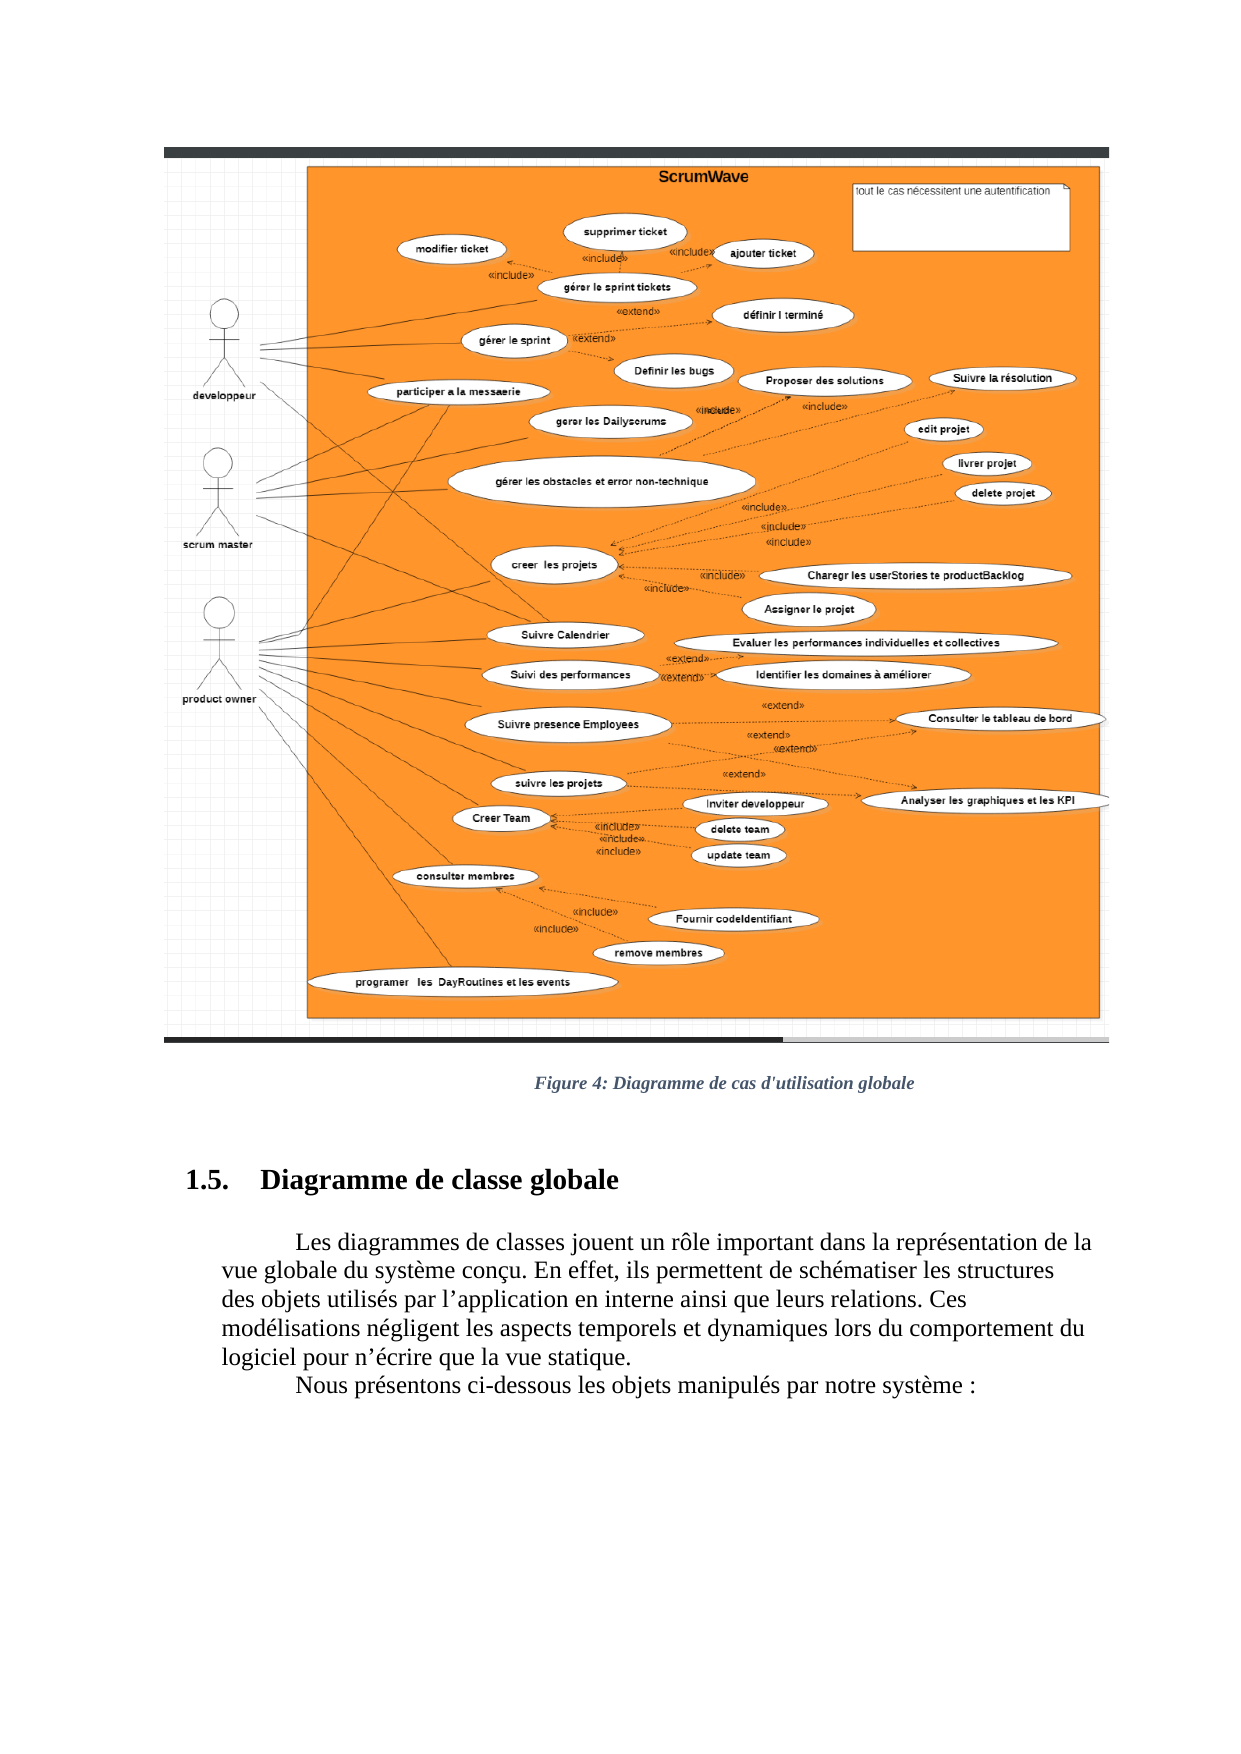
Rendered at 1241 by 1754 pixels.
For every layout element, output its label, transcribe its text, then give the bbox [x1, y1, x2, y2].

text Figure 4: Diagramme de cas d'utilisation globale [148, 1072, 1093, 1093]
subtitle Diagramme de classe globale [185, 1162, 1093, 1195]
picture [164, 147, 1110, 1043]
text Nous présentons ci-dessous les objets manipulés par notre système : [221, 1371, 1093, 1399]
text Les diagrammes de classes jouent un rôle important dans la représentation de la vue globale du système conçu. En effet, ils permettent de schématiser les structures des objets utilisés par l’application en interne ainsi que leurs relations. Ces modélisations négligent les aspects temporels et dynamiques lors du comportement du logiciel pour n’écrire que la vue statique. [221, 1227, 1093, 1371]
